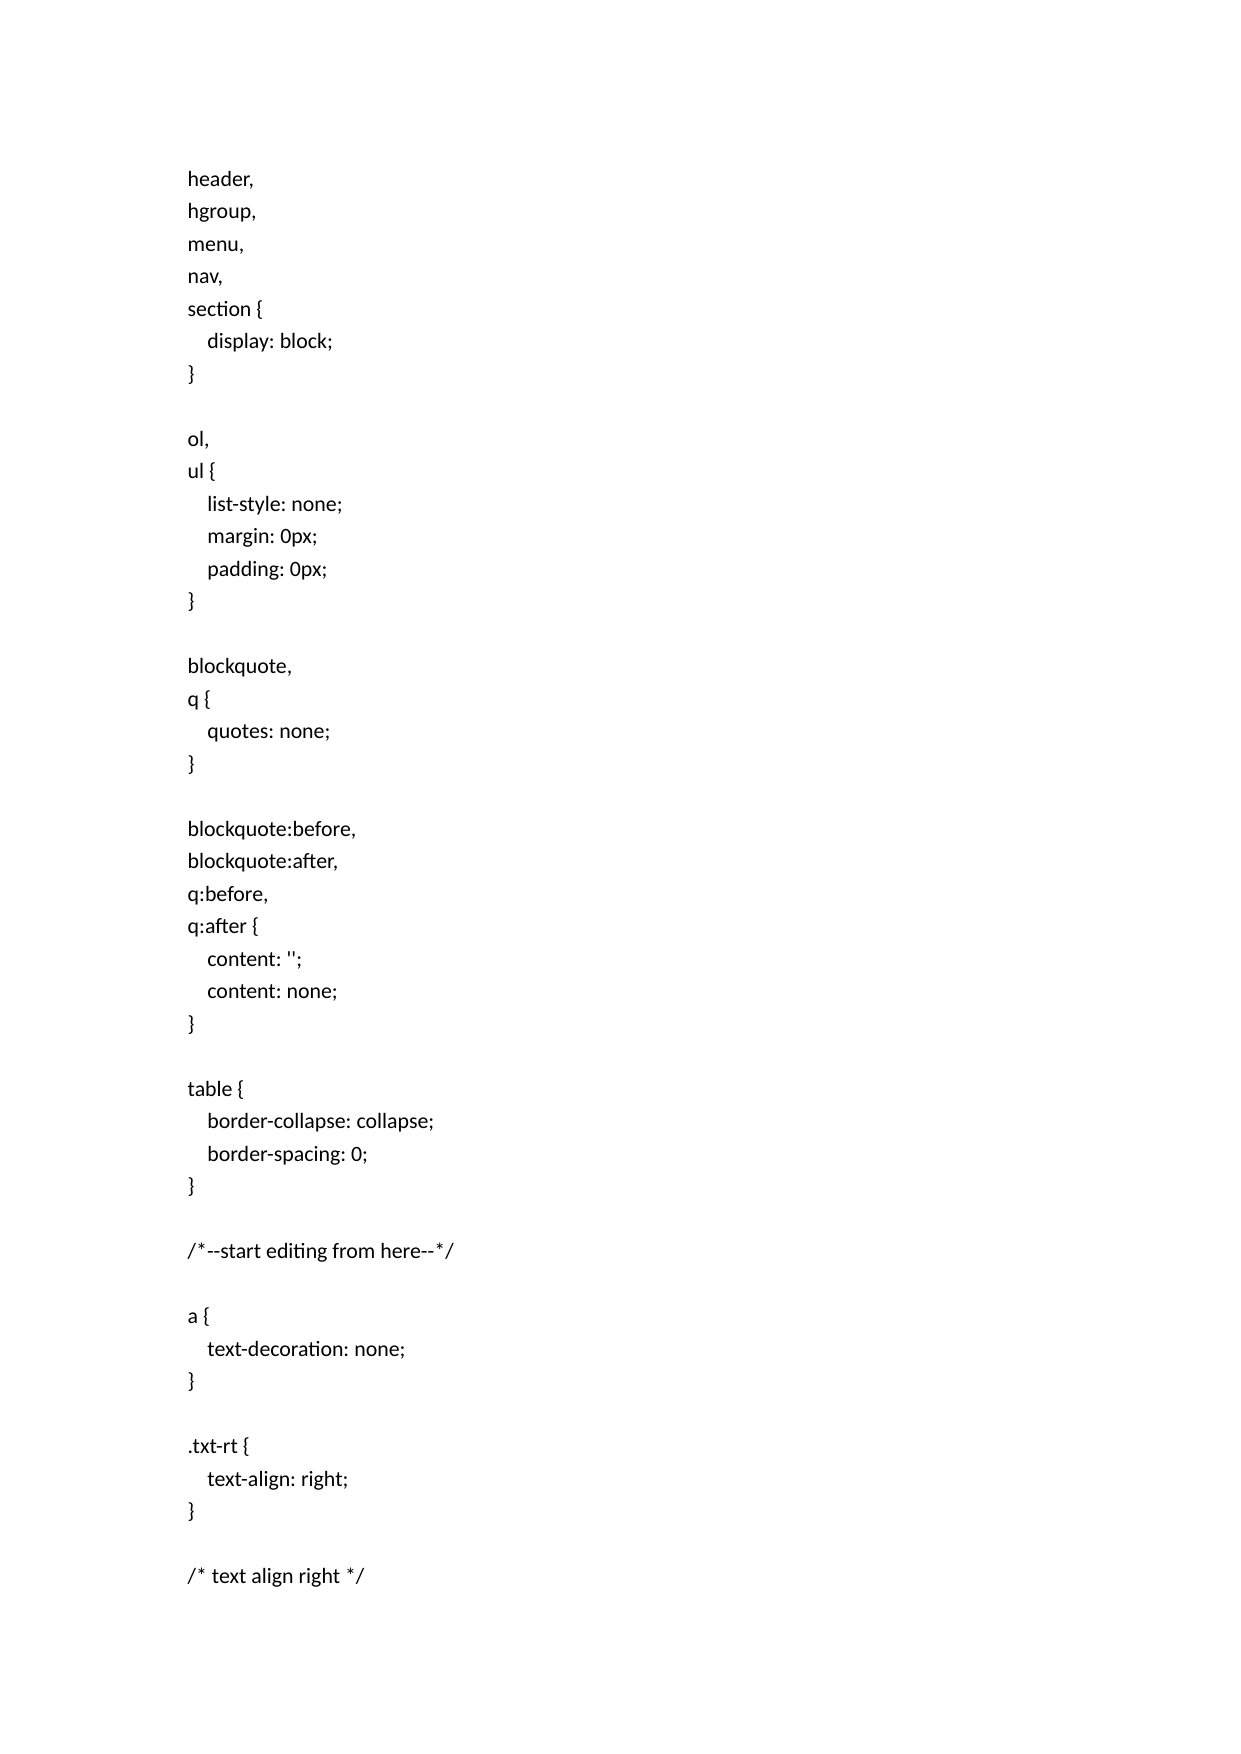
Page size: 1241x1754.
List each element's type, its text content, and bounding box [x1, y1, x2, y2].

text q { [187, 682, 1053, 714]
text menu, [187, 227, 1053, 259]
text .txt-rt { [187, 1429, 1053, 1462]
text } [187, 357, 1053, 389]
text q:before, [187, 877, 1053, 909]
text a { [187, 1299, 1053, 1332]
text ul { [187, 454, 1053, 487]
text /* text align right */ [187, 1559, 1053, 1592]
text blockquote:before, [187, 812, 1053, 844]
text q:after { [187, 909, 1053, 942]
text quotes: none; [187, 714, 1053, 747]
text blockquote, [187, 649, 1053, 682]
text text-align: right; [187, 1462, 1053, 1494]
text /*--start editing from here--*/ [187, 1234, 1053, 1267]
text } [187, 1007, 1053, 1039]
text content: ''; [187, 942, 1053, 974]
text } [187, 1364, 1053, 1397]
text nav, [187, 259, 1053, 292]
text margin: 0px; [187, 519, 1053, 552]
text } [187, 1494, 1053, 1527]
text blockquote:after, [187, 844, 1053, 877]
text hgroup, [187, 194, 1053, 227]
text section { [187, 292, 1053, 324]
text list-style: none; [187, 487, 1053, 519]
text ol, [187, 422, 1053, 454]
text } [187, 747, 1053, 779]
text header, [187, 162, 1053, 194]
text } [187, 1169, 1053, 1202]
text } [187, 584, 1053, 617]
text table { [187, 1072, 1053, 1104]
text display: block; [187, 324, 1053, 357]
text text-decoration: none; [187, 1332, 1053, 1364]
text border-collapse: collapse; [187, 1104, 1053, 1137]
text content: none; [187, 974, 1053, 1007]
text padding: 0px; [187, 552, 1053, 584]
text border-spacing: 0; [187, 1137, 1053, 1169]
